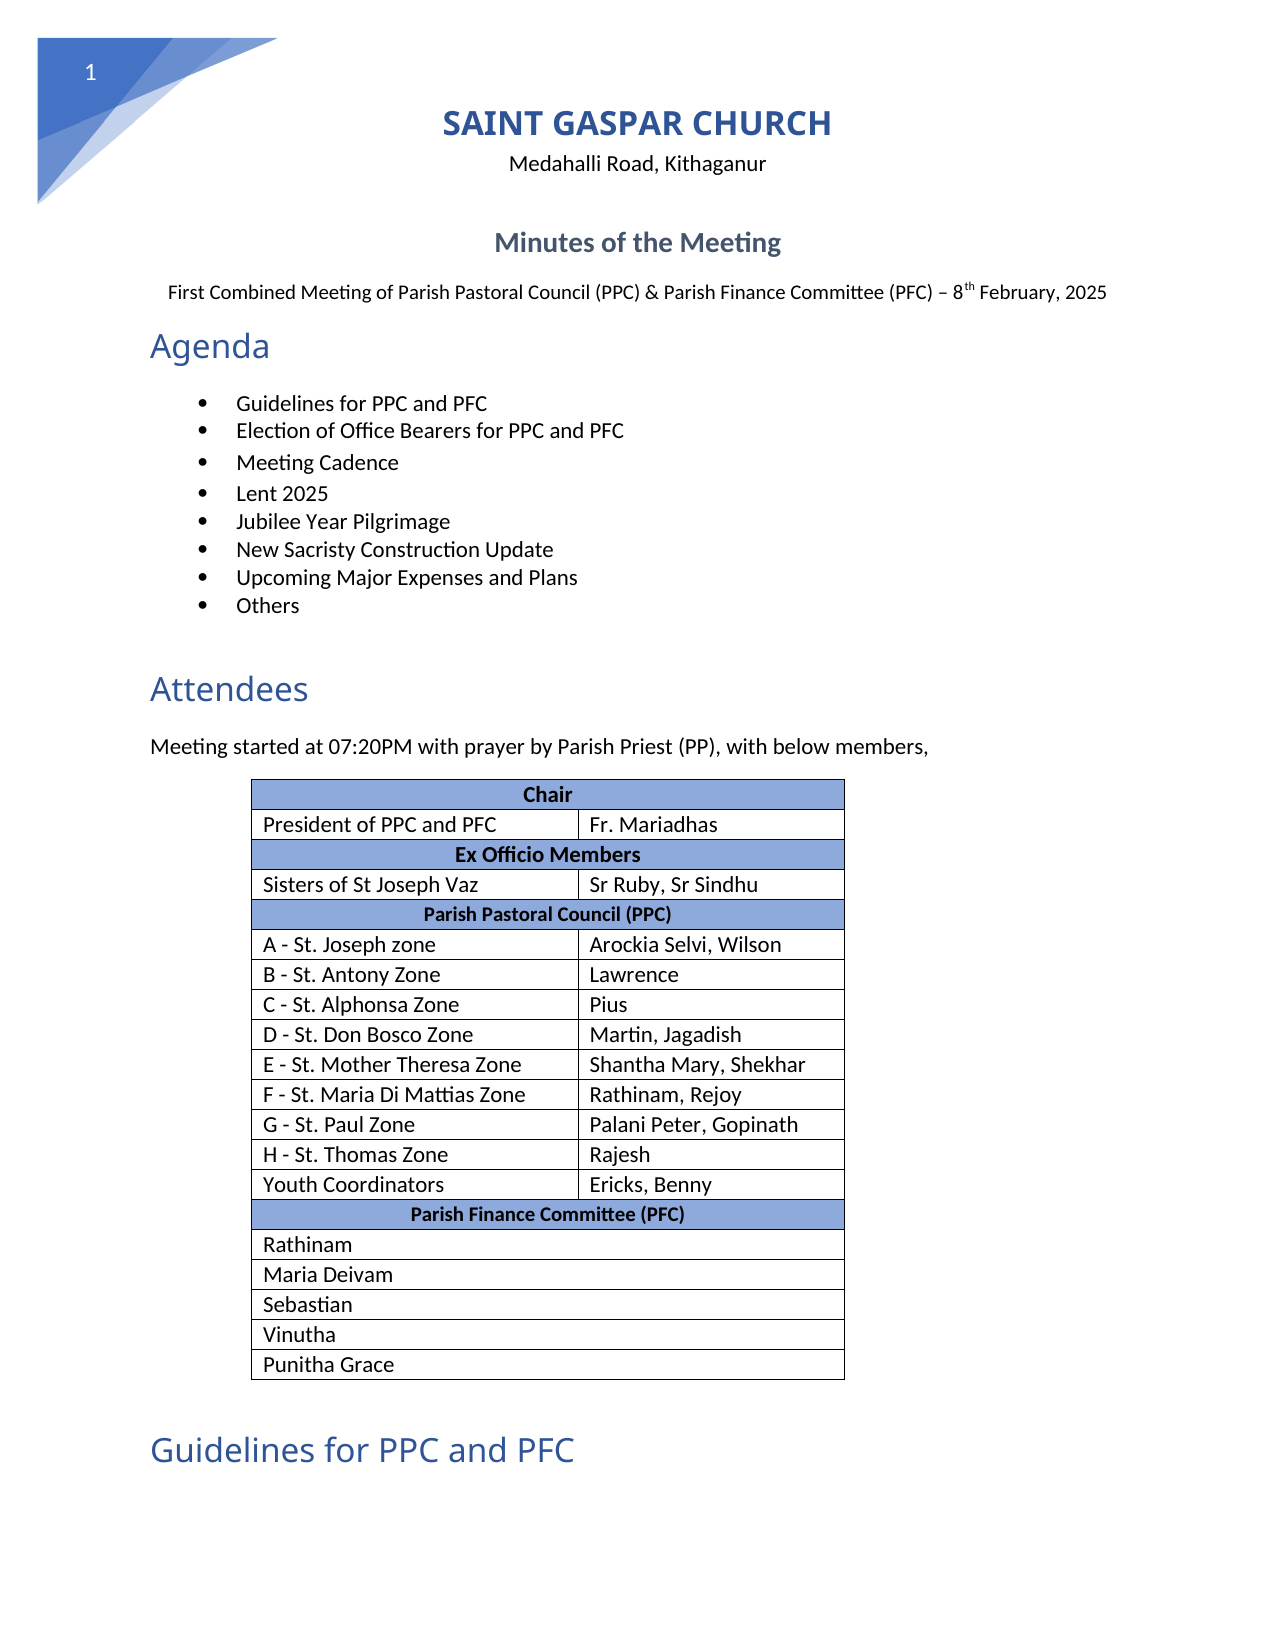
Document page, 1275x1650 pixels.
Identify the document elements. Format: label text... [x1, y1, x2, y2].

table_cell Fr. Mariadhas [579, 810, 844, 839]
table_cell A - St. Joseph zone [252, 930, 578, 959]
table_cell F - St. Maria Di Mattias Zone [252, 1080, 578, 1109]
table_cell Ericks, Benny [579, 1170, 844, 1199]
table_cell H - St. Thomas Zone [252, 1140, 578, 1169]
table_cell Jubilee Year Pilgrimage New Sacristy Construction Update Upcoming Major Expenses and Plans Others [150, 507, 825, 619]
text Attendees [150, 666, 1125, 712]
table_cell Ex Officio Members [252, 840, 844, 869]
table_cell Vinutha [252, 1320, 844, 1349]
table_cell G - St. Paul Zone [252, 1110, 578, 1139]
text Meeting started at 07:20PM with prayer by Parish Priest (PP), with below members, [150, 732, 1125, 760]
text Agenda [150, 323, 1125, 368]
table_cell Meeting Cadence [150, 445, 825, 476]
table_cell D - St. Don Bosco Zone [252, 1020, 578, 1049]
table_cell Rajesh [579, 1140, 844, 1169]
table_cell Sebastian [252, 1290, 844, 1319]
text Guidelines for PPC and PFC [150, 1427, 1125, 1472]
table_header Chair [252, 780, 844, 809]
table_header Guidelines for PPC and PFC Election of Office Bearers for PPC and PFC [150, 389, 825, 445]
table_cell Youth Coordinators [252, 1170, 578, 1199]
table_cell Rathinam, Rejoy [579, 1080, 844, 1109]
table_cell Maria Deivam [252, 1260, 844, 1289]
table_cell Rathinam [252, 1230, 844, 1259]
table_cell Sr Ruby, Sr Sindhu [579, 870, 844, 899]
text First Combined Meeting of Parish Pastoral Council (PPC) & Parish Finance Committee (PFC) – 8th February, 2025 [150, 279, 1125, 304]
table_cell Parish Pastoral Council (PPC) [252, 900, 844, 929]
table_cell B - St. Antony Zone [252, 960, 578, 989]
table_cell Arockia Selvi, Wilson [579, 930, 844, 959]
table_cell C - St. Alphonsa Zone [252, 990, 578, 1019]
table_cell Martin, Jagadish [579, 1020, 844, 1049]
table_cell Punitha Grace [252, 1350, 844, 1379]
picture [37, 37, 279, 206]
table_cell Lawrence [579, 960, 844, 989]
table_cell Pius [579, 990, 844, 1019]
table_cell Sisters of St Joseph Vaz [252, 870, 578, 899]
table_cell Palani Peter, Gopinath [579, 1110, 844, 1139]
text Minutes of the Meeting [150, 224, 1125, 259]
table_cell Lent 2025 [150, 476, 825, 507]
table_cell President of PPC and PFC [252, 810, 578, 839]
table_cell Shantha Mary, Shekhar [579, 1050, 844, 1079]
table_cell Parish Finance Committee (PFC) [252, 1200, 844, 1229]
table_cell E - St. Mother Theresa Zone [252, 1050, 578, 1079]
